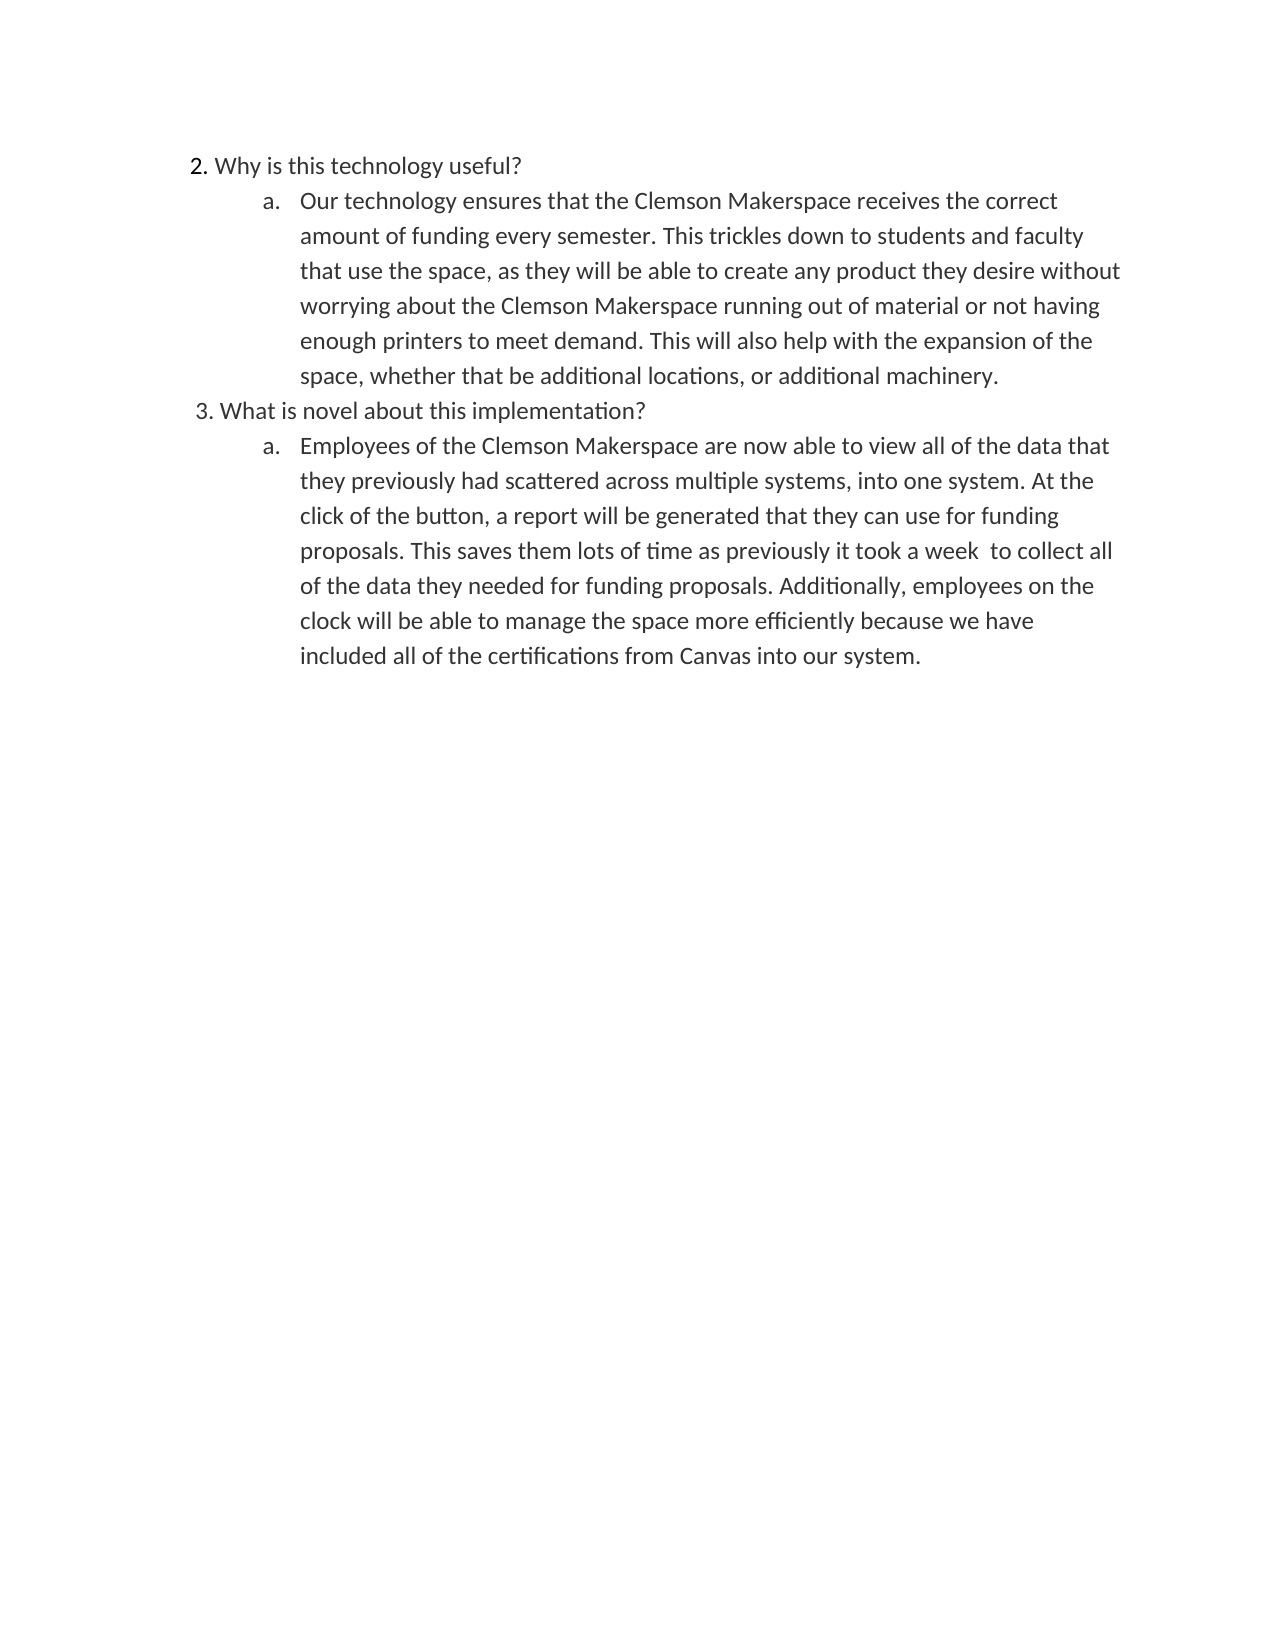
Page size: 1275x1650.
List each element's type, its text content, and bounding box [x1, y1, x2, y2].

text 2. Why is this technology useful? [150, 150, 1125, 181]
list Employees of the Clemson Makerspace are now able to view all of the data that they previously had scattered across multiple systems, into one system. At the click of the button, a report will be generated that they can use for funding proposals. This saves them lots of time as previously it took a week to collect all of the data they needed for funding proposals. Additionally, employees on the clock will be able to manage the space more efficiently because we have included all of the certifications from Canvas into our system. [262, 430, 1125, 671]
text 3. What is novel about this implementation? [150, 395, 1125, 426]
list Our technology ensures that the Clemson Makerspace receives the correct amount of funding every semester. This trickles down to students and faculty that use the space, as they will be able to create any product they desire without worrying about the Clemson Makerspace running out of material or not having enough printers to meet demand. This will also help with the expansion of the space, whether that be additional locations, or additional machinery. [262, 185, 1125, 391]
